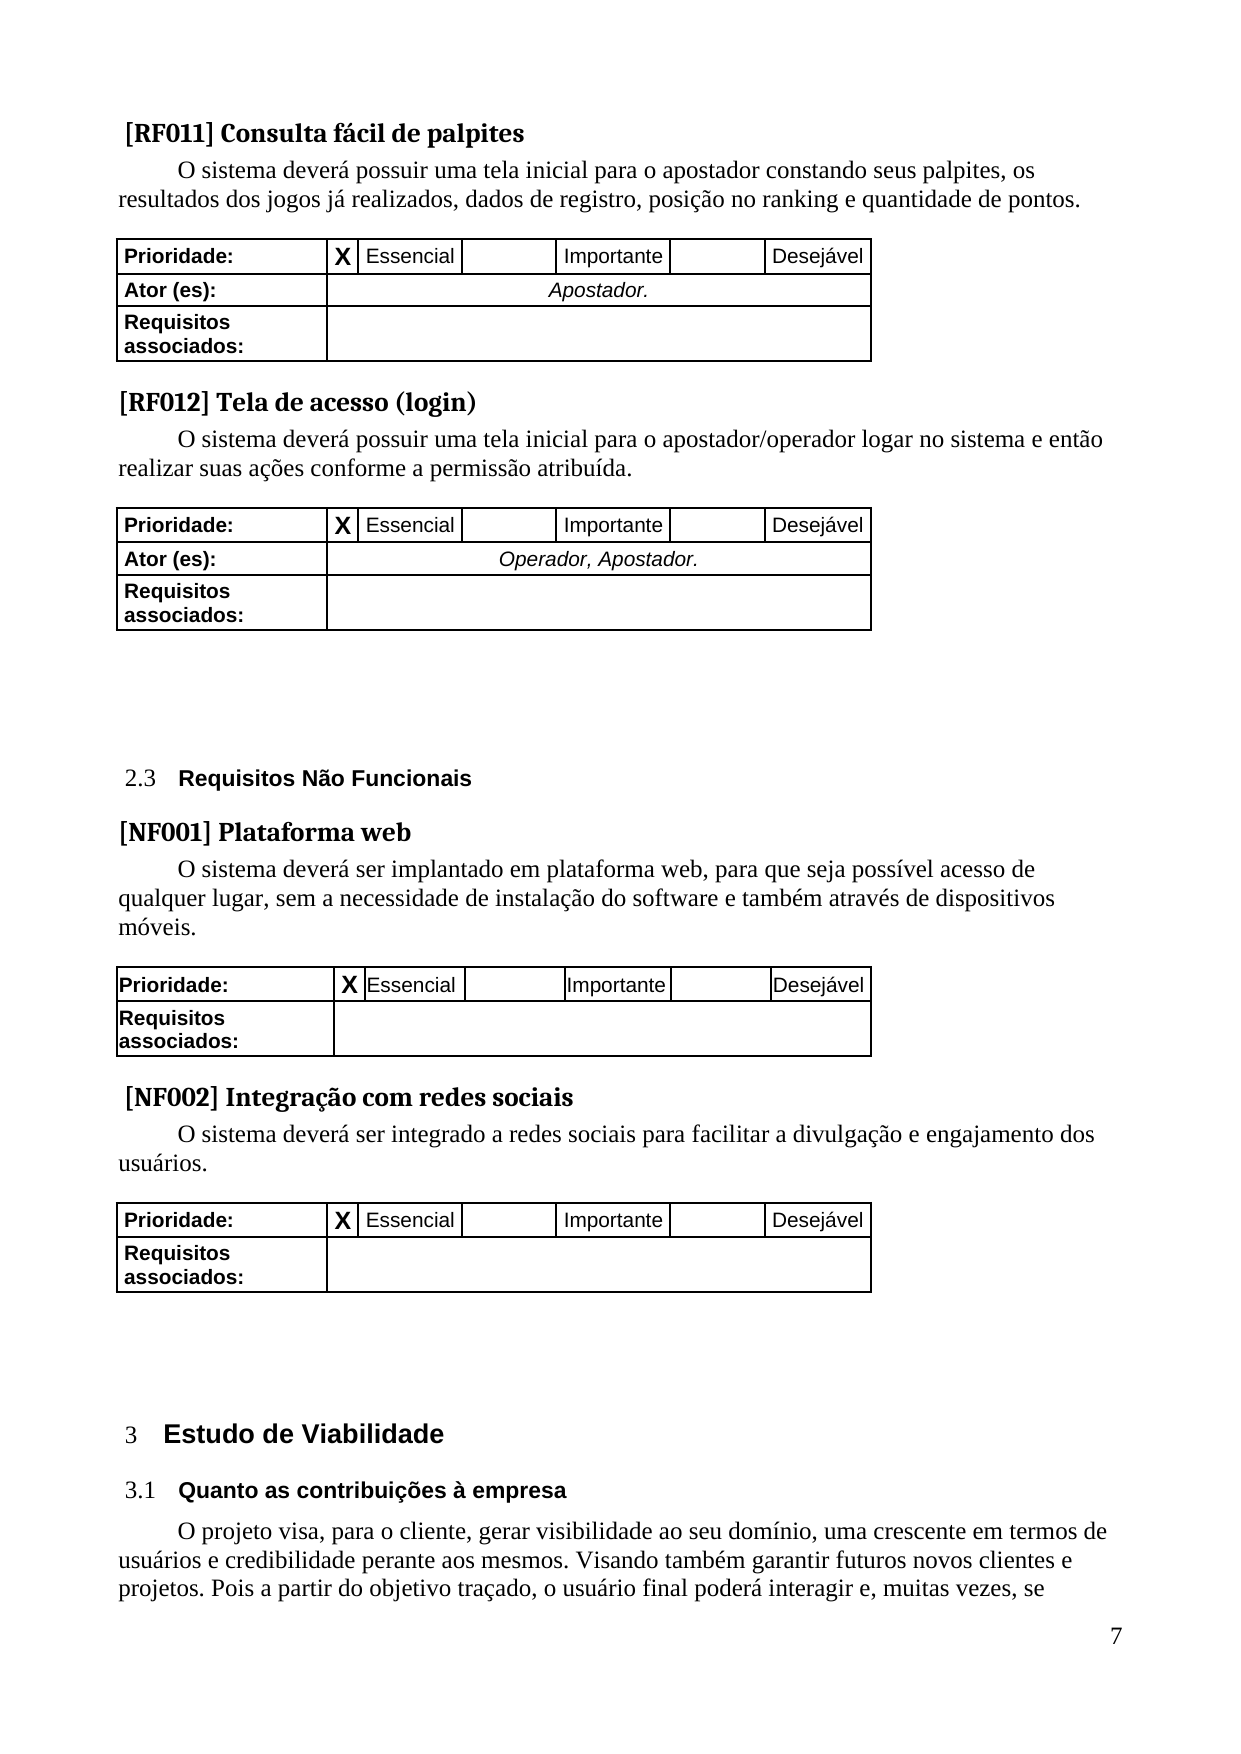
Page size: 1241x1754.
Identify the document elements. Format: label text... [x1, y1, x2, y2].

table_header Essencial [366, 968, 464, 1000]
text [RF012] Tela de acesso (login) [118, 387, 1122, 418]
table_header Prioridade: [118, 1204, 326, 1236]
table_cell [335, 1002, 870, 1055]
text [NF002] Integração com redes sociais [118, 1082, 1122, 1113]
table_cell Operador, Apostador. [328, 543, 870, 574]
text [RF011] Consulta fácil de palpites [118, 118, 1122, 149]
table_header Desejável [766, 240, 870, 272]
table_header [672, 968, 770, 1000]
text O sistema deverá possuir uma tela inicial para o apostador constando seus palpites, os resultados dos jogos já realizados, dados de registro, posição no ranking e quantidade de pontos. [118, 156, 1122, 213]
table_header Importante [557, 240, 669, 272]
table_header Essencial [359, 1204, 461, 1236]
table_header [466, 968, 564, 1000]
table_header [671, 240, 764, 272]
table_header X [328, 240, 357, 272]
text O sistema deverá possuir uma tela inicial para o apostador/operador logar no sistema e então realizar suas ações conforme a permissão atribuída. [118, 424, 1122, 482]
table_cell [328, 576, 870, 629]
table_cell Requisitos associados: [118, 1238, 326, 1291]
table_header Prioridade: [118, 240, 326, 272]
table_header Desejável [766, 509, 870, 541]
table_header Desejável [766, 1204, 870, 1236]
list Estudo de Viabilidade [118, 1418, 1122, 1450]
table_cell Ator (es): [118, 543, 326, 574]
table_cell Apostador. [328, 275, 870, 305]
table_header X [328, 509, 357, 541]
list Quanto as contribuições à empresa [118, 1475, 1122, 1503]
table_header Desejável [772, 968, 870, 1000]
table_cell Requisitos associados: [118, 307, 326, 360]
text O sistema deverá ser integrado a redes sociais para facilitar a divulgação e engajamento dos usuários. [118, 1119, 1122, 1177]
table_cell [328, 307, 870, 360]
table_header Importante [557, 509, 669, 541]
table_cell Ator (es): [118, 275, 326, 305]
table_header Prioridade: [118, 968, 333, 1000]
text [NF001] Plataforma web [118, 817, 1122, 848]
table_header Prioridade: [118, 509, 326, 541]
table_header Importante [557, 1204, 669, 1236]
table_header X [335, 968, 364, 1000]
table_header Essencial [359, 509, 461, 541]
table_header Essencial [359, 240, 461, 272]
table_header [671, 1204, 764, 1236]
table_header X [328, 1204, 357, 1236]
table_header [463, 1204, 555, 1236]
text O sistema deverá ser implantado em plataforma web, para que seja possível acesso de qualquer lugar, sem a necessidade de instalação do software e também através de dispositivos móveis. [118, 854, 1122, 941]
table_header [463, 240, 555, 272]
table_header Importante [566, 968, 670, 1000]
table_cell Requisitos associados: [118, 1002, 333, 1055]
table_header [671, 509, 764, 541]
list Requisitos Não Funcionais [118, 763, 1122, 792]
table_cell [328, 1238, 870, 1291]
table_cell Requisitos associados: [118, 576, 326, 629]
table_header [463, 509, 555, 541]
